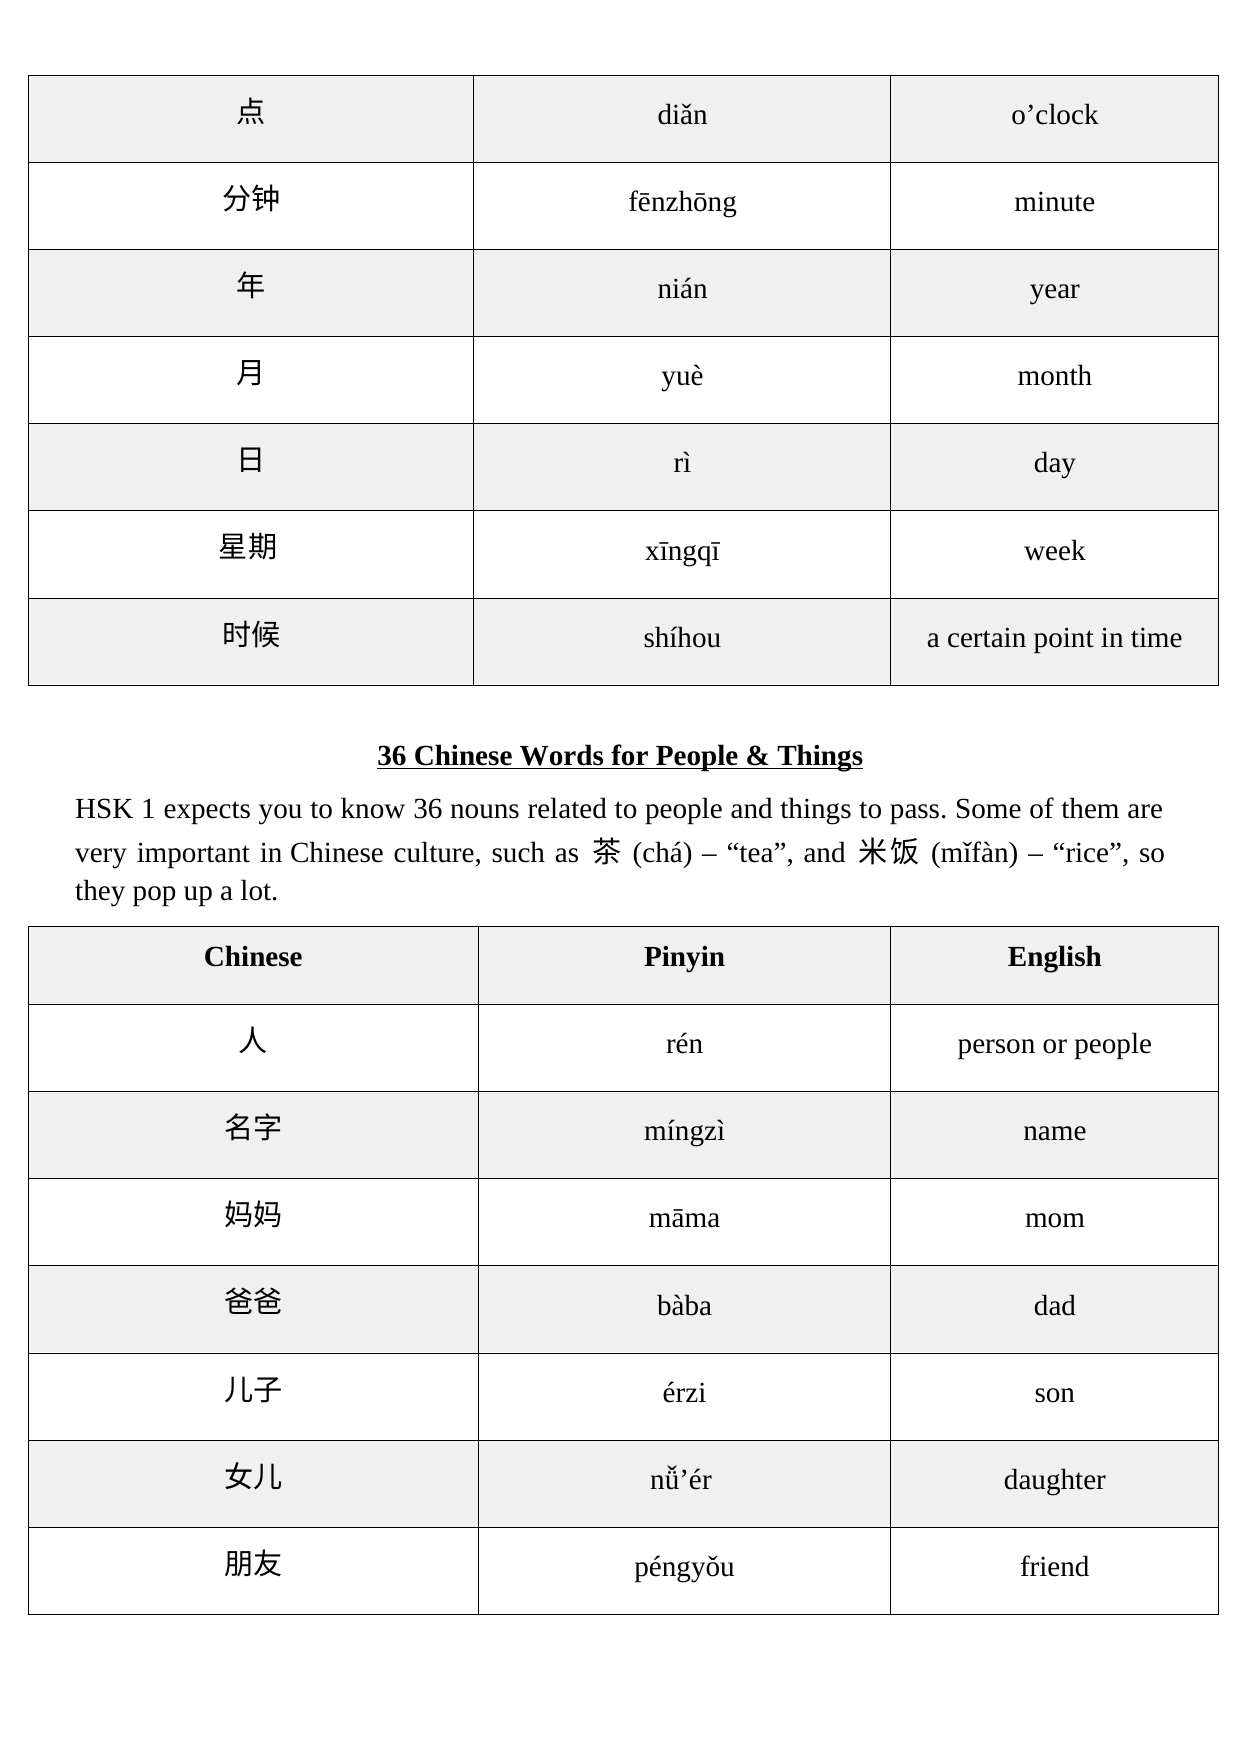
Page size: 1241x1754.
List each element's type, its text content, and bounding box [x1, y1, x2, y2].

table_cell 朋友 [29, 1528, 478, 1614]
table_cell 爸爸 [29, 1266, 478, 1352]
table_cell name [891, 1092, 1218, 1178]
table_cell fēnzhōng [474, 163, 890, 249]
text 36 Chinese Words for People & Things [75, 738, 1165, 772]
table_cell dad [891, 1266, 1218, 1352]
table_cell 儿子 [29, 1354, 478, 1439]
table_cell 女儿 [29, 1441, 478, 1527]
table_cell diǎn [474, 76, 890, 162]
table_cell 月 [29, 337, 473, 423]
table_cell rén [479, 1005, 890, 1091]
table_cell 妈妈 [29, 1179, 478, 1265]
table_cell 时候 [29, 599, 473, 684]
table_cell friend [891, 1528, 1218, 1614]
table_cell míngzì [479, 1092, 890, 1178]
table_cell 点 [29, 76, 473, 162]
table_header Pinyin [479, 927, 890, 1004]
table_cell 星期 [29, 511, 473, 597]
table_cell daughter [891, 1441, 1218, 1527]
table_cell o’clock [891, 76, 1218, 162]
text HSK 1 expects you to know 36 nouns related to people and things to pass. Some of them are very important in Chinese culture, such as 茶 (chá) – “tea”, and 米饭 (mǐfàn) – “rice”, so they pop up a lot. [75, 791, 1165, 907]
table_cell a certain point in time [891, 599, 1218, 684]
table_cell péngyǒu [479, 1528, 890, 1614]
table_cell yuè [474, 337, 890, 423]
table_cell minute [891, 163, 1218, 249]
table_cell nián [474, 250, 890, 336]
table_cell bàba [479, 1266, 890, 1352]
table_cell year [891, 250, 1218, 336]
table_cell mom [891, 1179, 1218, 1265]
table_cell 人 [29, 1005, 478, 1091]
table_cell month [891, 337, 1218, 423]
table_cell xīngqī [474, 511, 890, 597]
table_cell nǚ’ér [479, 1441, 890, 1527]
table_cell day [891, 424, 1218, 510]
table_cell week [891, 511, 1218, 597]
table_cell person or people [891, 1005, 1218, 1091]
table_cell shíhou [474, 599, 890, 684]
table_cell māma [479, 1179, 890, 1265]
table_cell 名字 [29, 1092, 478, 1178]
table_cell 年 [29, 250, 473, 336]
table_cell son [891, 1354, 1218, 1439]
table_cell rì [474, 424, 890, 510]
table_header English [891, 927, 1218, 1004]
table_cell 日 [29, 424, 473, 510]
table_cell 分钟 [29, 163, 473, 249]
table_cell érzi [479, 1354, 890, 1439]
table_header Chinese [29, 927, 478, 1004]
